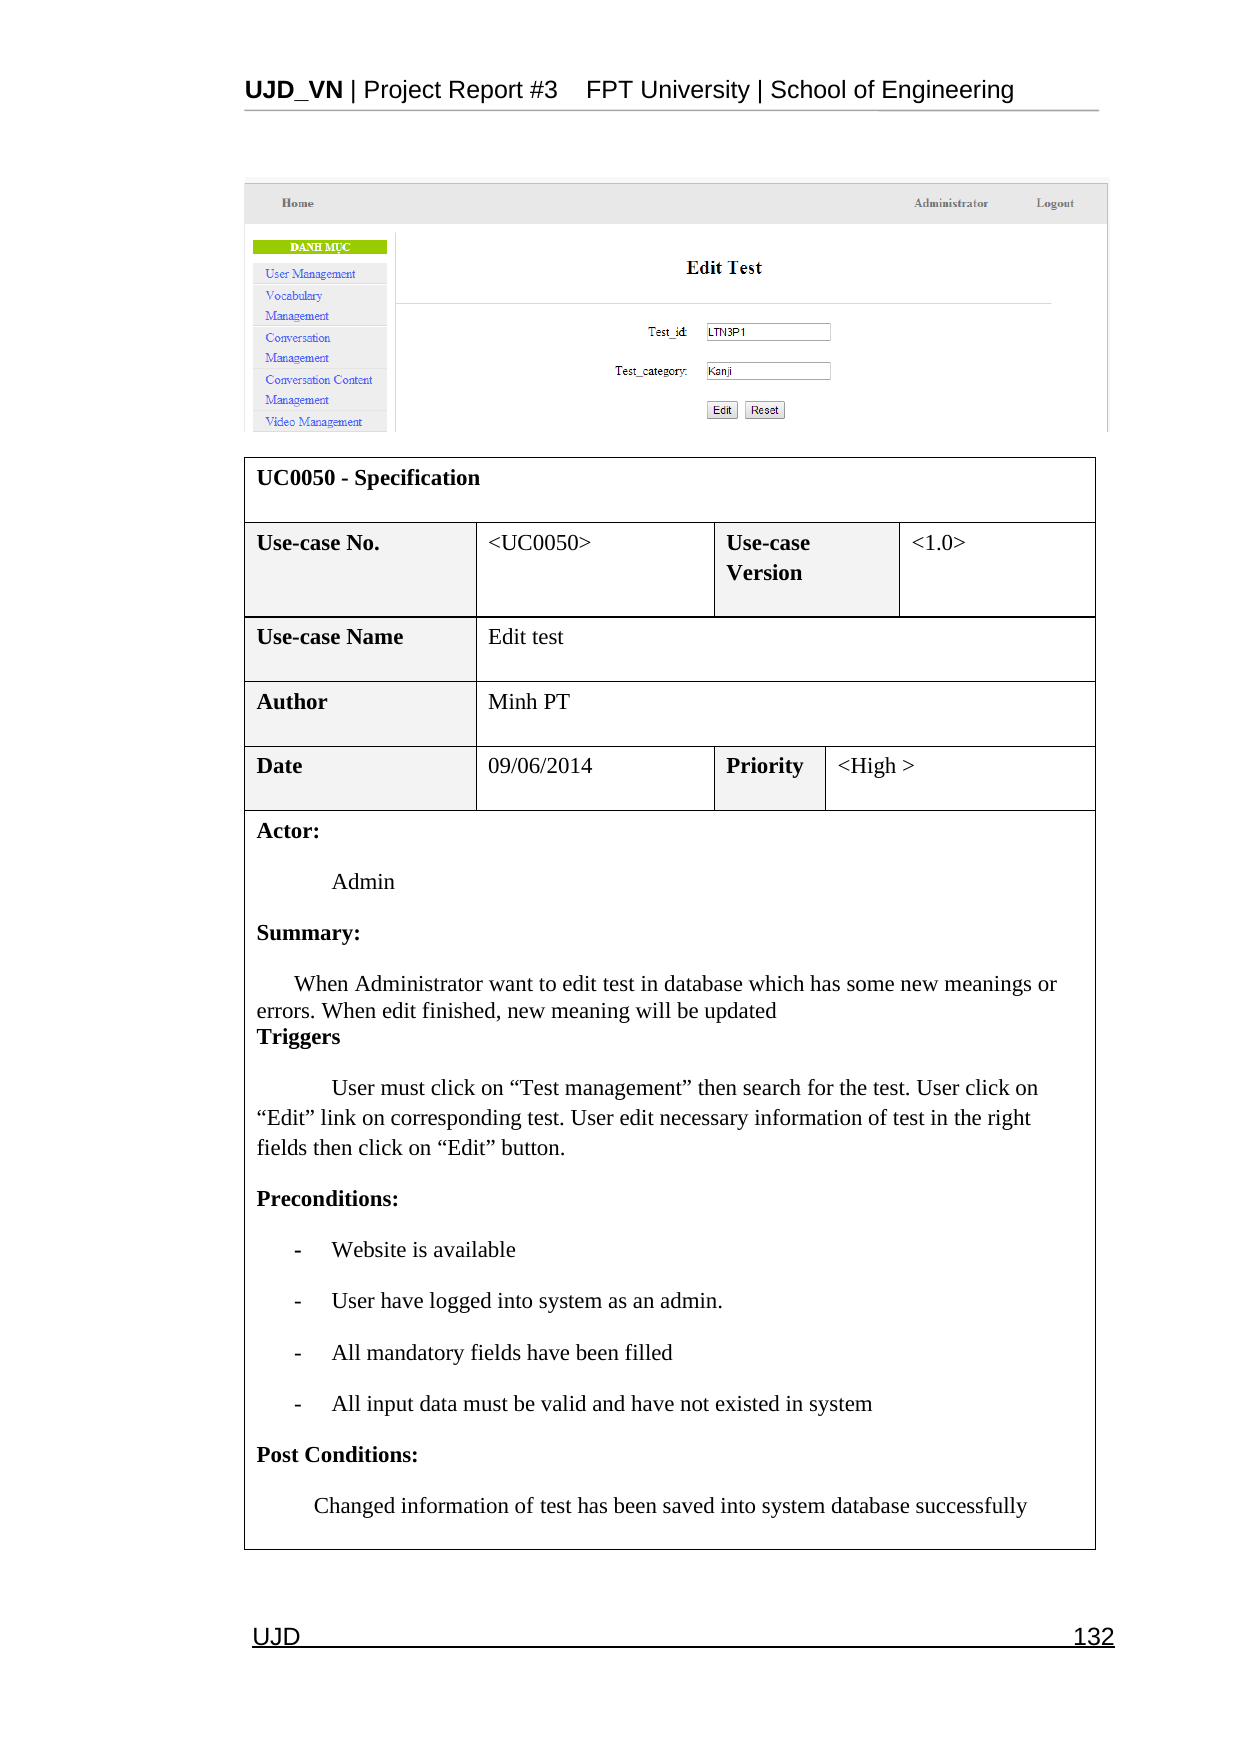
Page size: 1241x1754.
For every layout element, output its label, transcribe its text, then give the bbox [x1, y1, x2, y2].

table_cell 09/06/2014 [477, 747, 714, 810]
table_cell Edit test [477, 618, 1095, 681]
table_cell <UC0050> [477, 523, 714, 616]
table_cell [245, 811, 1095, 1549]
table_cell Priority [715, 747, 825, 810]
picture [244, 177, 1110, 432]
table_cell Date [245, 747, 476, 810]
table_cell Use-case No. [245, 523, 476, 616]
table_header UC0050 - Specification [245, 458, 1095, 522]
table_cell Minh PT [477, 682, 1095, 746]
table_cell Author [245, 682, 476, 746]
table_cell <1.0> [900, 523, 1095, 616]
table_cell Use-case Name [245, 618, 476, 681]
table_cell Use-case Version [715, 523, 899, 616]
table_cell <High > [826, 747, 1095, 810]
